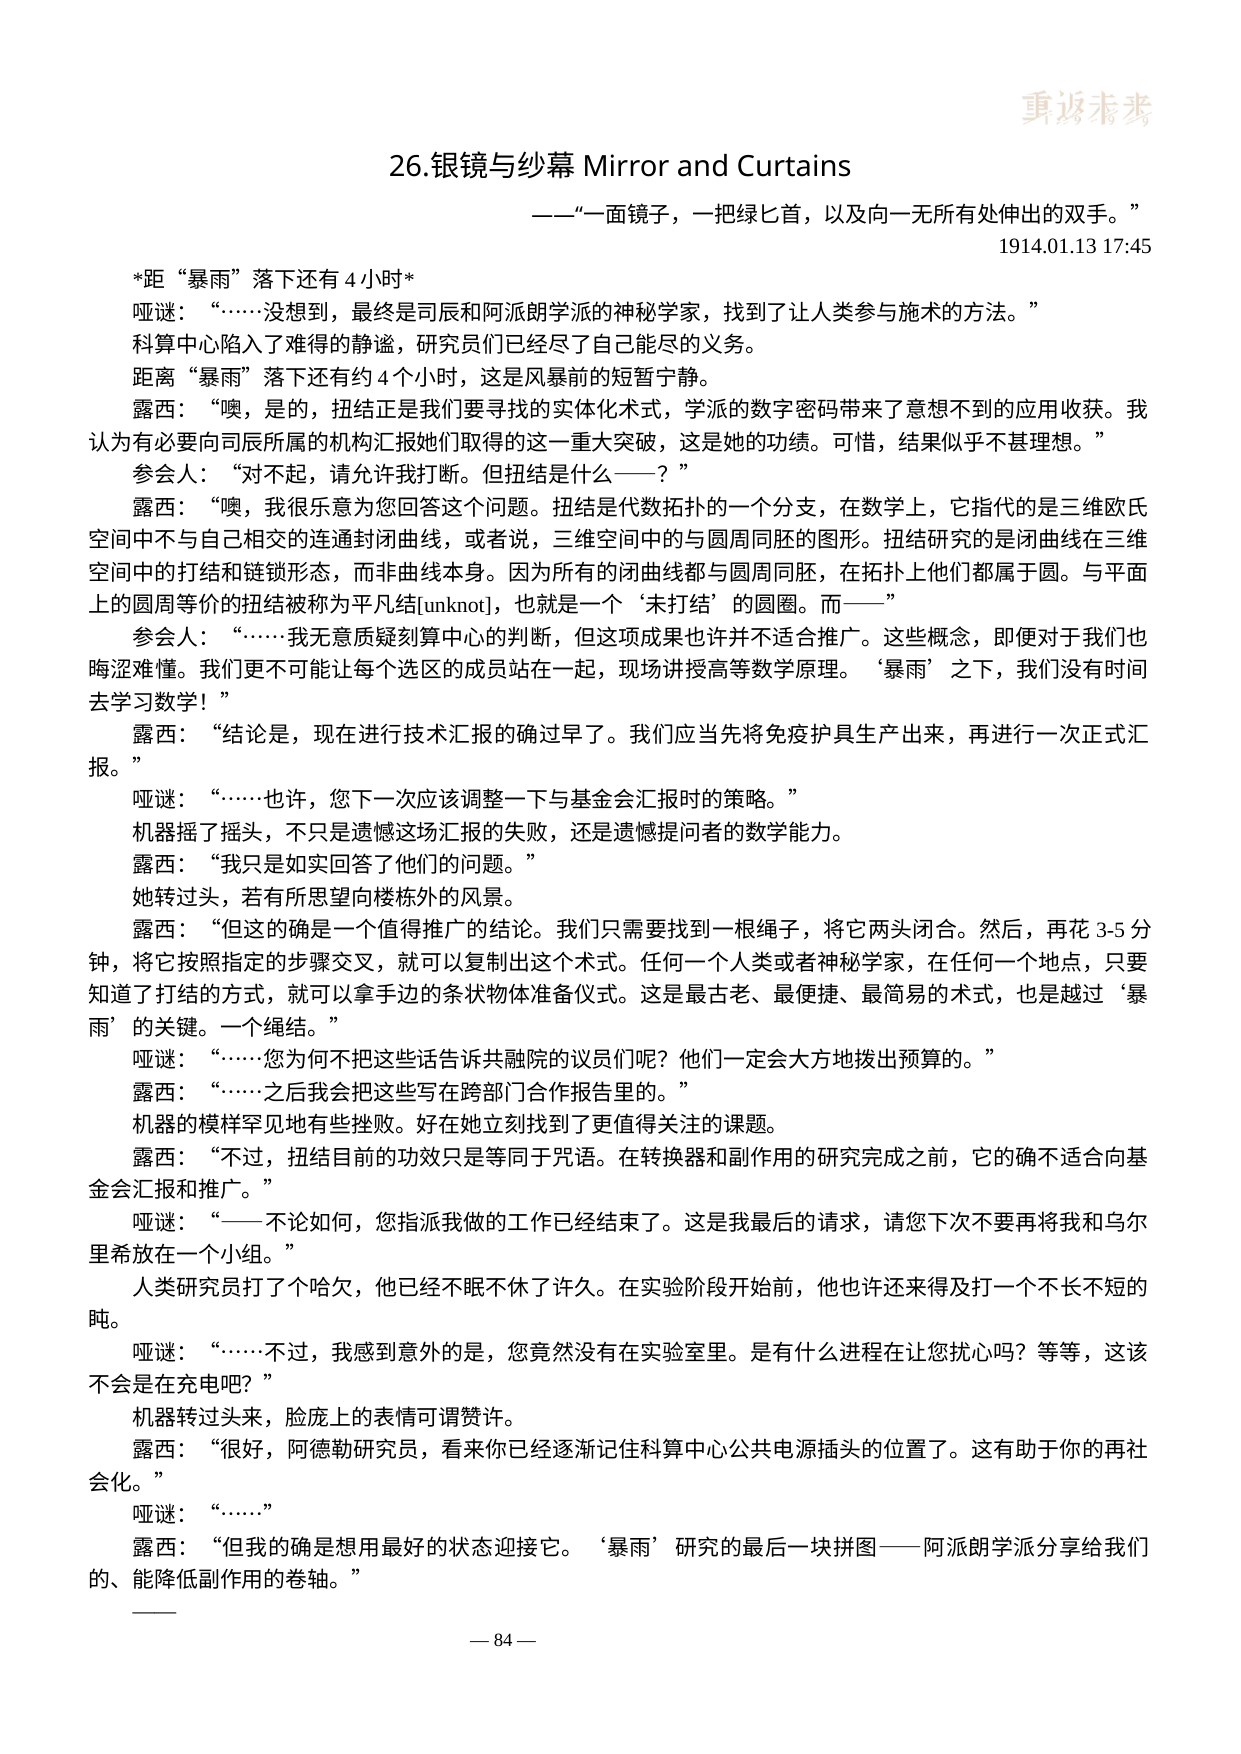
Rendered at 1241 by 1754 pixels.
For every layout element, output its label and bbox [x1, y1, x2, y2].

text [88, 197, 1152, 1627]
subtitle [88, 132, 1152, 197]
picture [1022, 90, 1152, 127]
